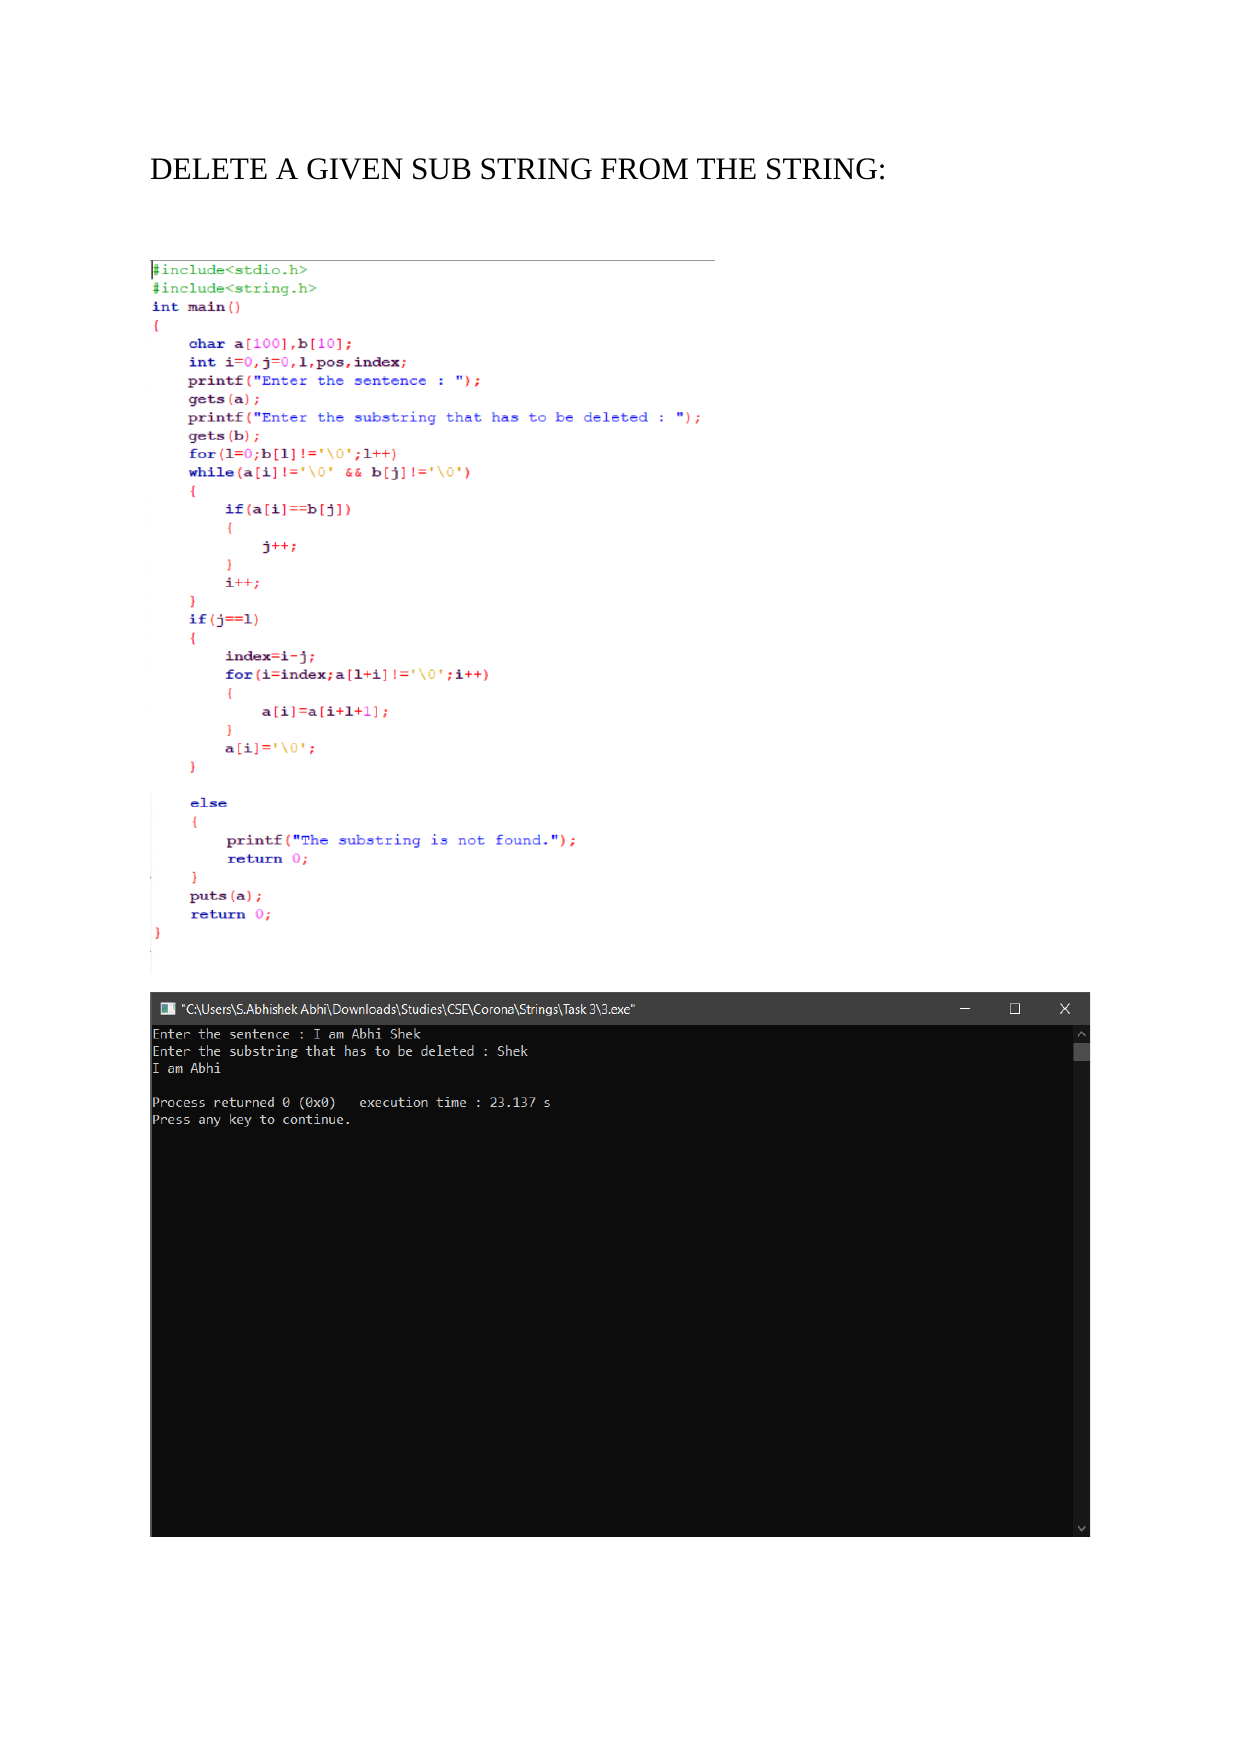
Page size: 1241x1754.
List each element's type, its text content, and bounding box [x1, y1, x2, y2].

picture [150, 793, 675, 974]
text DELETE A GIVEN SUB STRING FROM THE STRING: [150, 150, 1090, 186]
picture [150, 260, 715, 775]
picture [150, 992, 1091, 1537]
